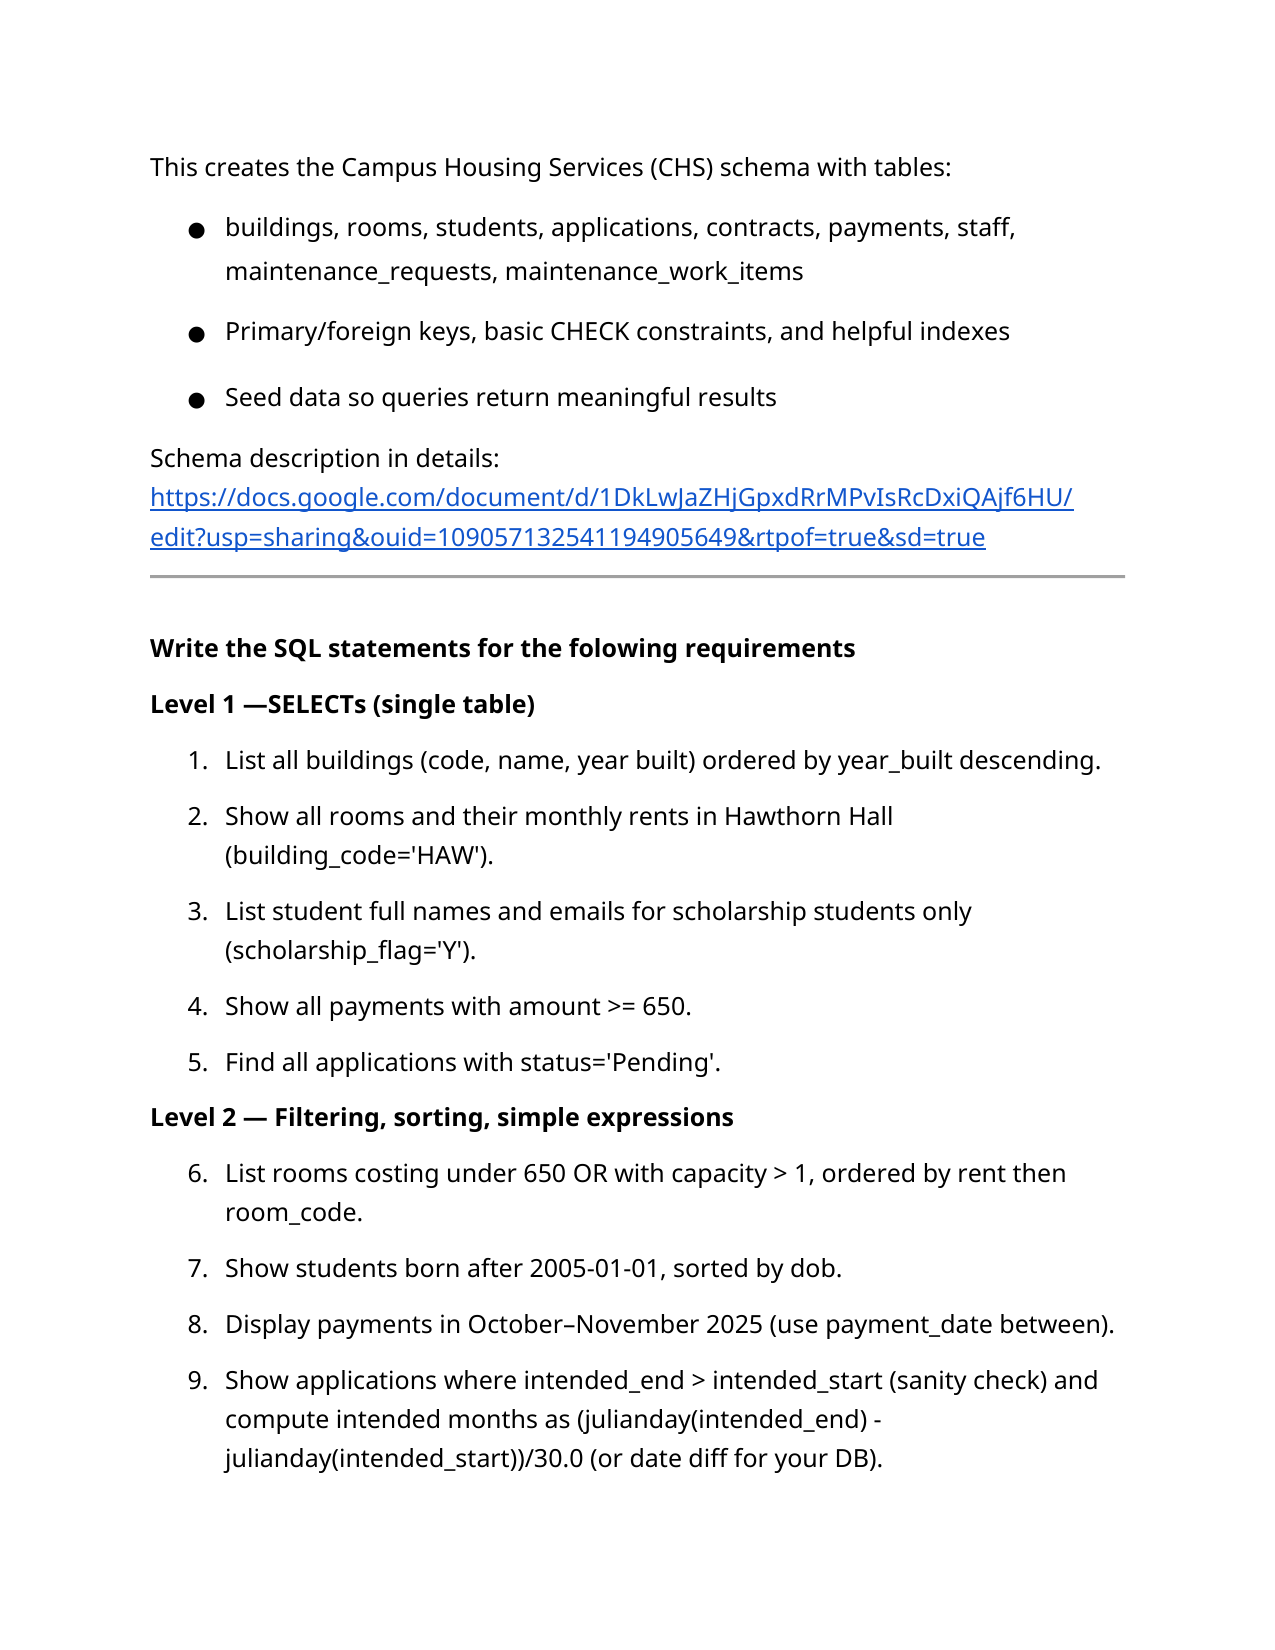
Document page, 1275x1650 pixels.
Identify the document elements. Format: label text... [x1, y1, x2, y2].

list Show applications where intended_end > intended_start (sanity check) and compute intended months as (julianday(intended_end) - julianday(intended_start))/30.0 (or date diff for your DB). [187, 1363, 1125, 1475]
list Seed data so queries return meaningful results [187, 375, 1125, 418]
text Schema description in details: https://docs.google.com/document/d/1DkLwJaZHjGpxdRrMPvIsRcDxiQAjf6HU/edit?usp=sharing&ouid=109057132541194905649&rtpof=true&sd=true [150, 441, 1125, 553]
list Show all rooms and their monthly rents in Hawthorn Hall (building_code='HAW'). [187, 798, 1125, 872]
list buildings, rooms, students, applications, contracts, payments, staff, maintenance_requests, maintenance_work_items [187, 206, 1125, 288]
list Show students born after 2005-01-01, sorted by dob. [187, 1251, 1125, 1285]
list List all buildings (code, name, year built) ordered by year_built descending. [187, 743, 1125, 777]
list Find all applications with status='Pending'. [187, 1044, 1125, 1078]
text Level 1 —SELECTs (single table) [150, 687, 1125, 721]
list List student full names and emails for scholarship students only (scholarship_flag='Y'). [187, 893, 1125, 967]
text Level 2 — Filtering, sorting, simple expressions [150, 1100, 1125, 1134]
list Primary/foreign keys, basic CHECK constraints, and helpful indexes [187, 309, 1125, 352]
list List rooms costing under 650 OR with capacity > 1, ordered by rent then room_code. [187, 1156, 1125, 1229]
list Display payments in October–November 2025 (use payment_date between). [187, 1307, 1125, 1341]
text Write the SQL statements for the folowing requirements [150, 631, 1125, 665]
list Show all payments with amount >= 650. [187, 988, 1125, 1022]
text This creates the Campus Housing Services (CHS) schema with tables: [150, 150, 1125, 184]
